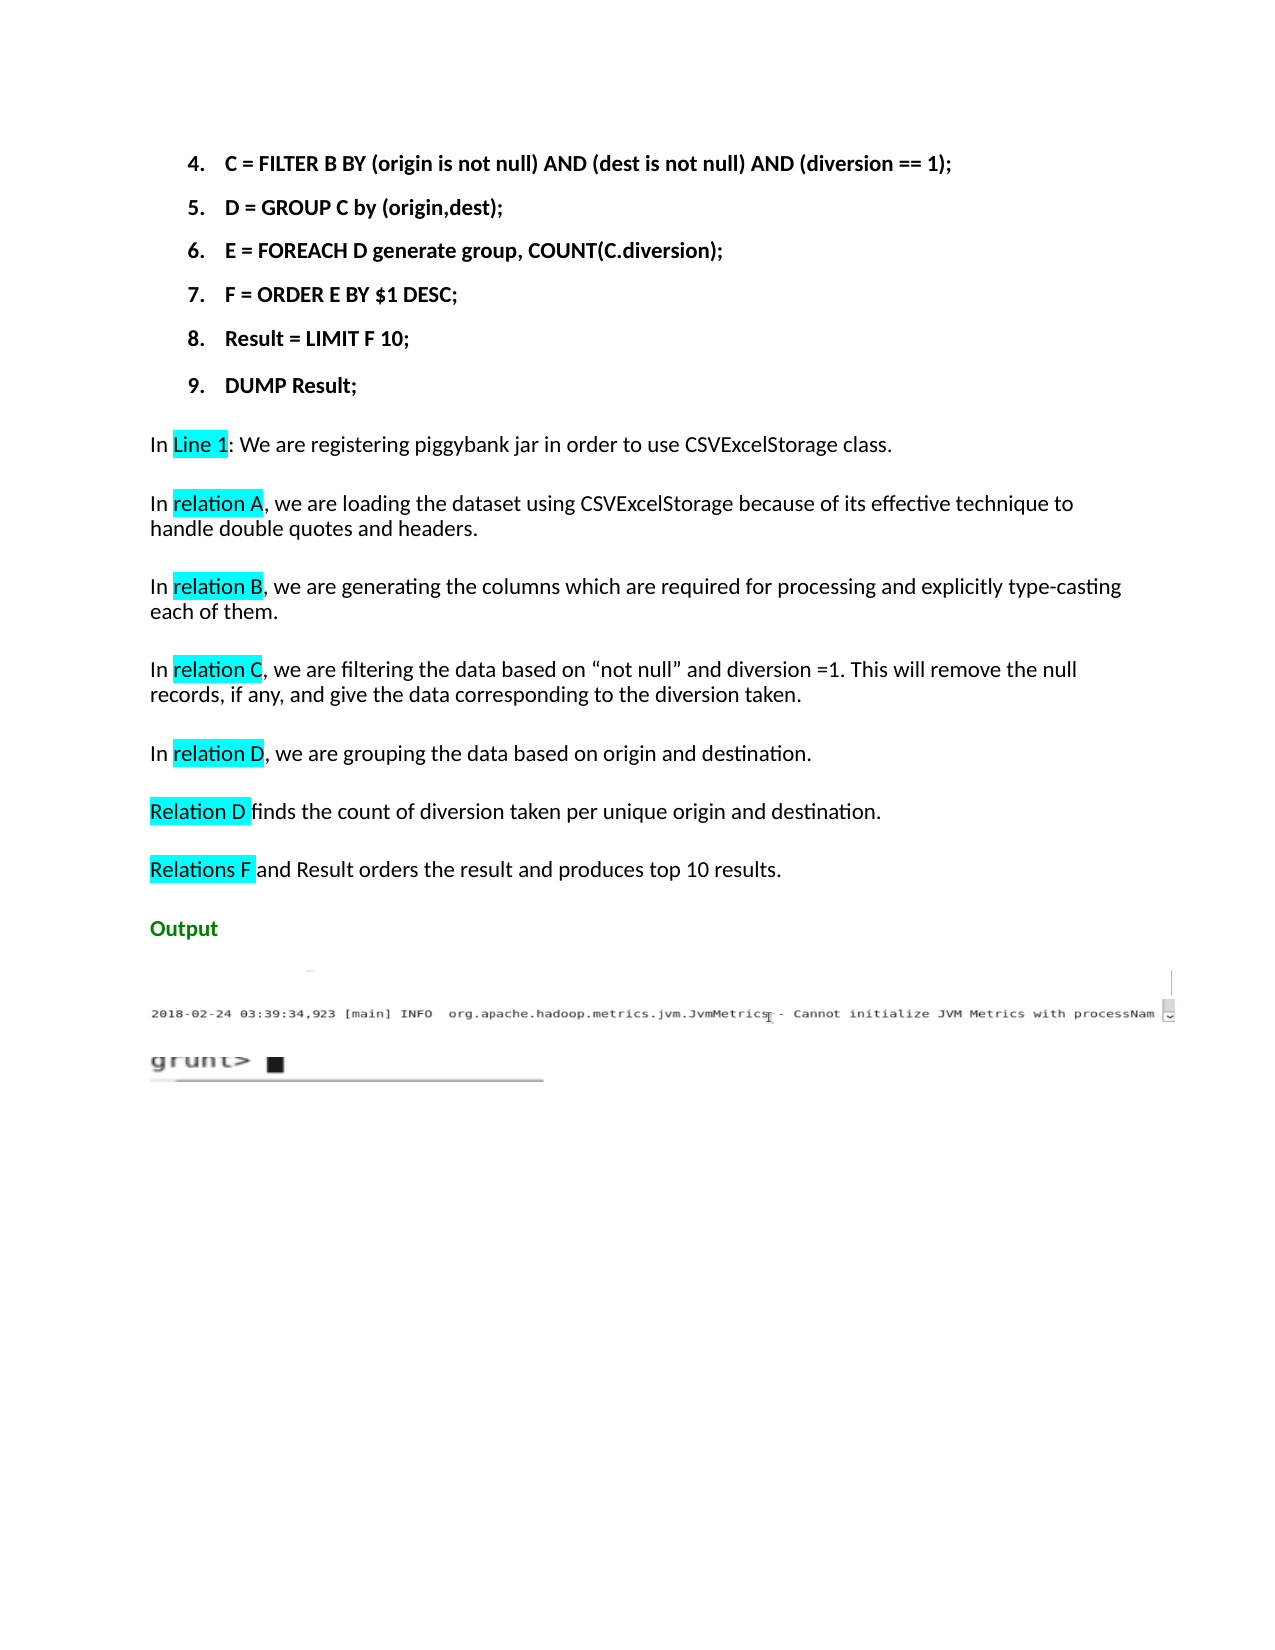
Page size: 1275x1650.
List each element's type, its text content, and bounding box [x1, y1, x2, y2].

text In relation B, we are generating the columns which are required for processing and explicitly type-casting each of them. [150, 574, 1125, 624]
text In relation D, we are grouping the data based on origin and destination. [264, 741, 1125, 766]
list DUMP Result; [187, 372, 1125, 399]
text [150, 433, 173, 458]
list C = FILTER B BY (origin is not null) AND (dest is not null) AND (diversion == 1); [187, 150, 1125, 177]
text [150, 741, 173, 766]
list E = FOREACH D generate group, COUNT(C.diversion); [187, 237, 1125, 264]
text Relation D finds the count of diversion taken per unique origin and destination. [251, 799, 1125, 824]
list Result = LIMIT F 10; [187, 324, 1125, 352]
list F = ORDER E BY $1 DESC; [187, 281, 1125, 308]
text Relations F and Result orders the result and produces top 10 results. [256, 858, 1125, 883]
text In relation A, we are loading the dataset using CSVExcelStorage because of its effective technique to handle double quotes and headers. [150, 491, 1125, 541]
text In relation C, we are filtering the data based on “not null” and diversion =1. This will remove the null records, if any, and give the data corresponding to the diversion taken. [150, 658, 1125, 708]
list D = GROUP C by (origin,dest); [187, 194, 1125, 221]
text In Line 1: We are registering piggybank jar in order to use CSVExcelStorage class. [228, 433, 1125, 458]
text Output [150, 916, 1125, 941]
